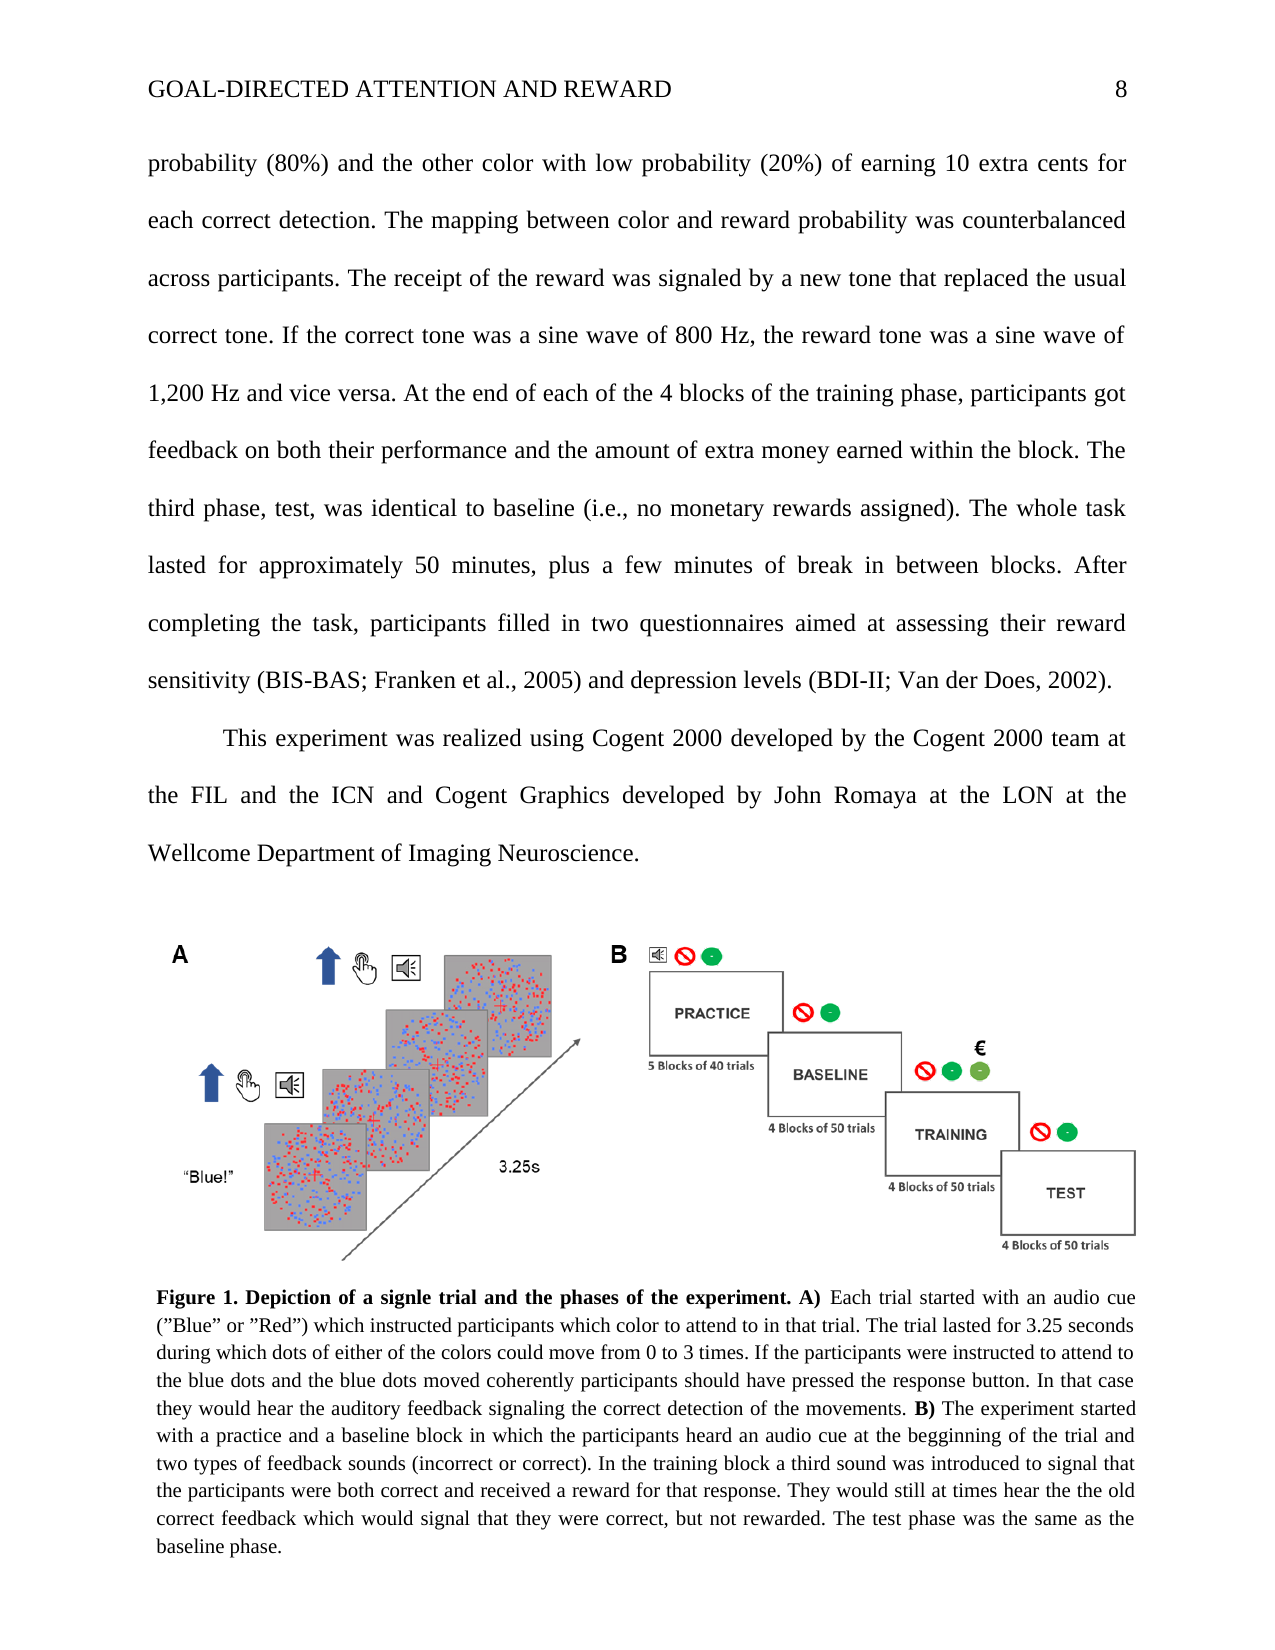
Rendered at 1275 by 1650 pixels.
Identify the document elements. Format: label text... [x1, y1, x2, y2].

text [148, 148, 1127, 694]
picture [156, 931, 1137, 1261]
text This experiment was realized using Cogent 2000 developed by the Cogent 2000 team at the FIL and the ICN and Cogent Graphics developed by John Romaya at the LON at the Wellcome Department of Imaging Neuroscience. [148, 723, 1127, 866]
